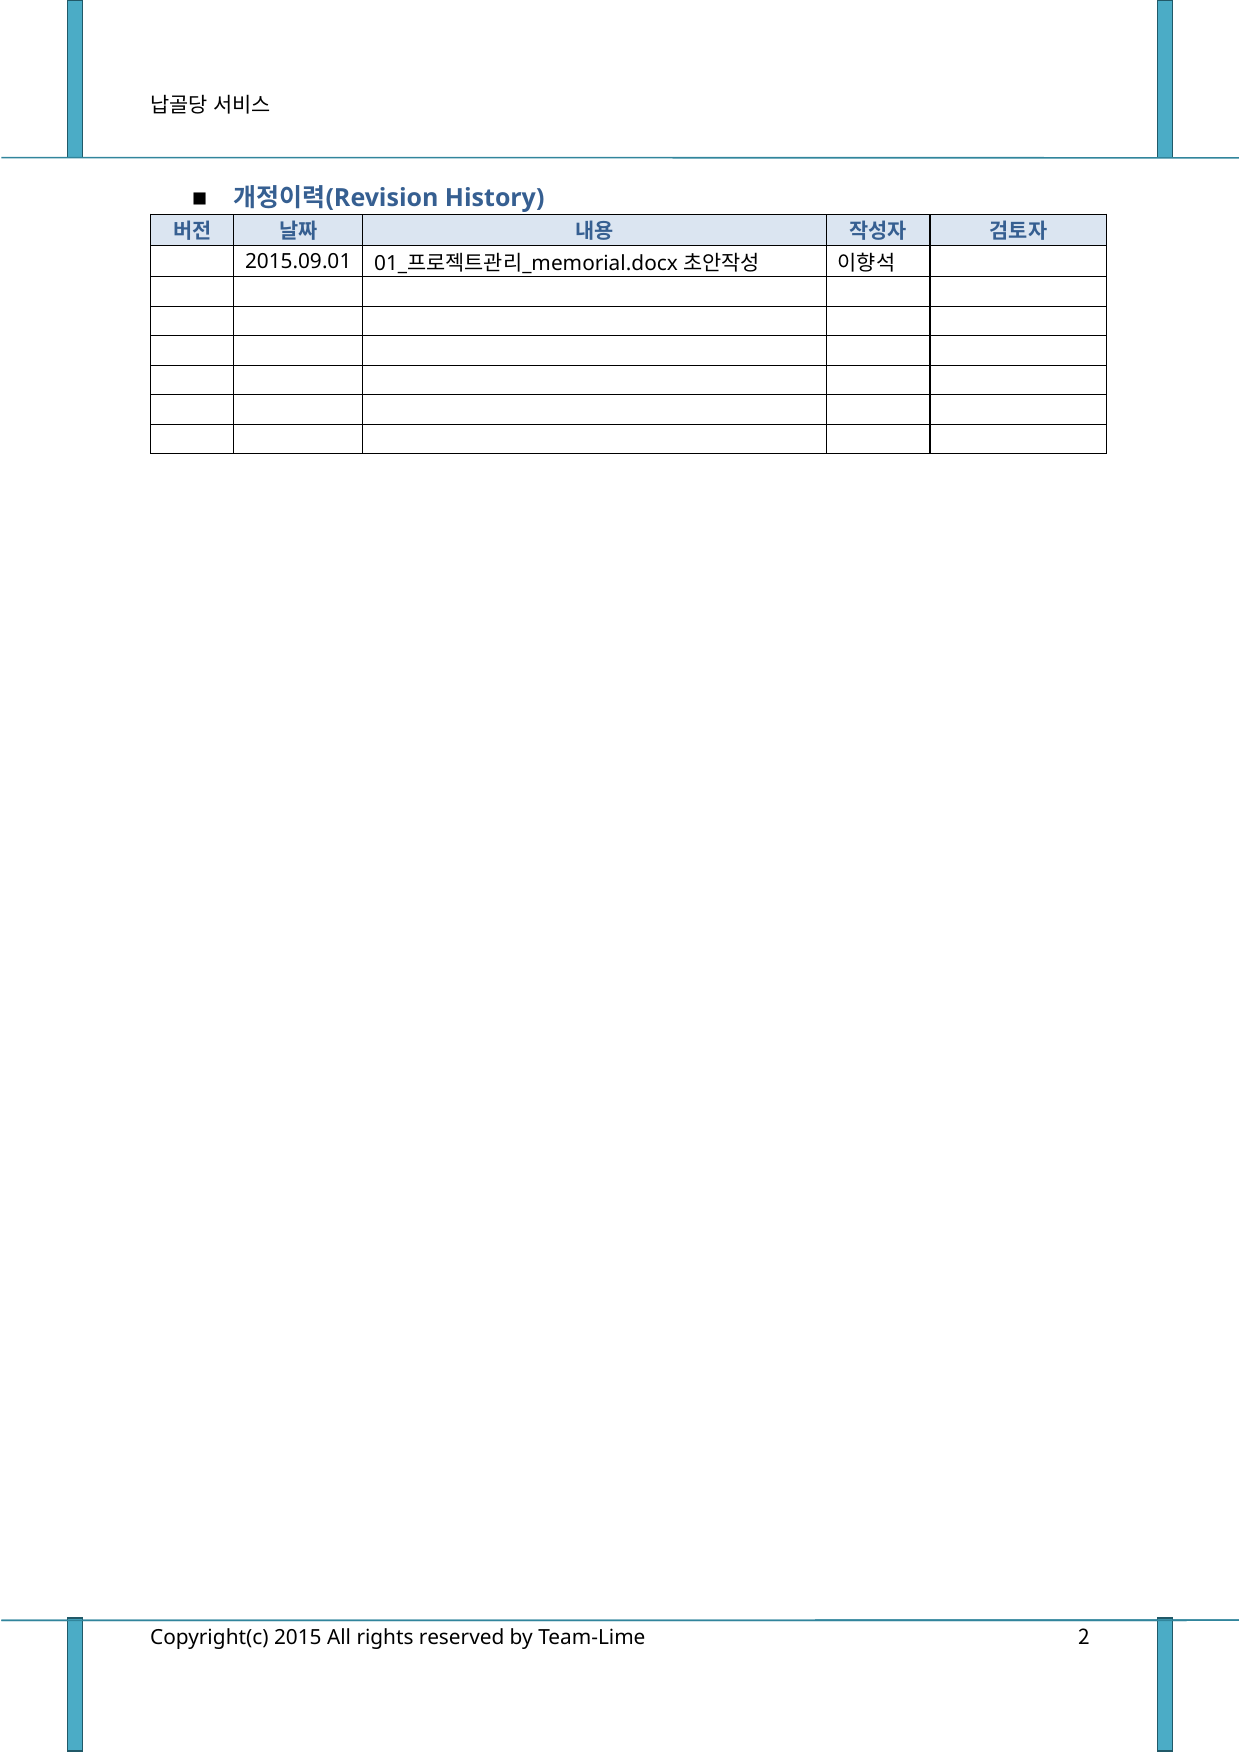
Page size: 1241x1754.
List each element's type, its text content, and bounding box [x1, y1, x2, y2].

table_cell [363, 366, 826, 394]
table_cell [363, 425, 826, 453]
table_cell [151, 246, 233, 276]
table_cell 이향석 [827, 246, 929, 276]
table_cell [234, 336, 362, 364]
table_cell [931, 277, 1106, 306]
table_cell [931, 395, 1106, 423]
table_cell [363, 395, 826, 423]
table_header 날짜 [234, 215, 362, 245]
table_cell [931, 425, 1106, 453]
table_cell [827, 307, 929, 335]
table_cell [363, 277, 826, 306]
table_cell [931, 336, 1106, 364]
table_cell 2015.09.01 [234, 246, 362, 276]
table_cell [363, 336, 826, 364]
table_cell [234, 425, 362, 453]
table_cell [151, 366, 233, 394]
table_cell [827, 425, 929, 453]
table_cell [827, 395, 929, 423]
table_cell [234, 277, 362, 306]
table_cell [234, 395, 362, 423]
table_cell [151, 307, 233, 335]
table_cell [827, 277, 929, 306]
table_cell 01_프로젝트관리_memorial.docx 초안작성 [363, 246, 826, 276]
table_cell [151, 277, 233, 306]
table_cell [151, 425, 233, 453]
table_cell [234, 307, 362, 335]
table_header 작성자 [827, 215, 929, 245]
table_cell [827, 366, 929, 394]
table_header 버전 [151, 215, 233, 245]
table_cell [931, 246, 1106, 276]
table_cell [827, 336, 929, 364]
table_header 내용 [363, 215, 826, 245]
table_cell [931, 366, 1106, 394]
list 개정이력(Revision History) [192, 177, 1090, 213]
table_cell [151, 395, 233, 423]
table_cell [363, 307, 826, 335]
table_cell [931, 307, 1106, 335]
table_cell [234, 366, 362, 394]
table_header 검토자 [931, 215, 1106, 245]
table_cell [151, 336, 233, 364]
